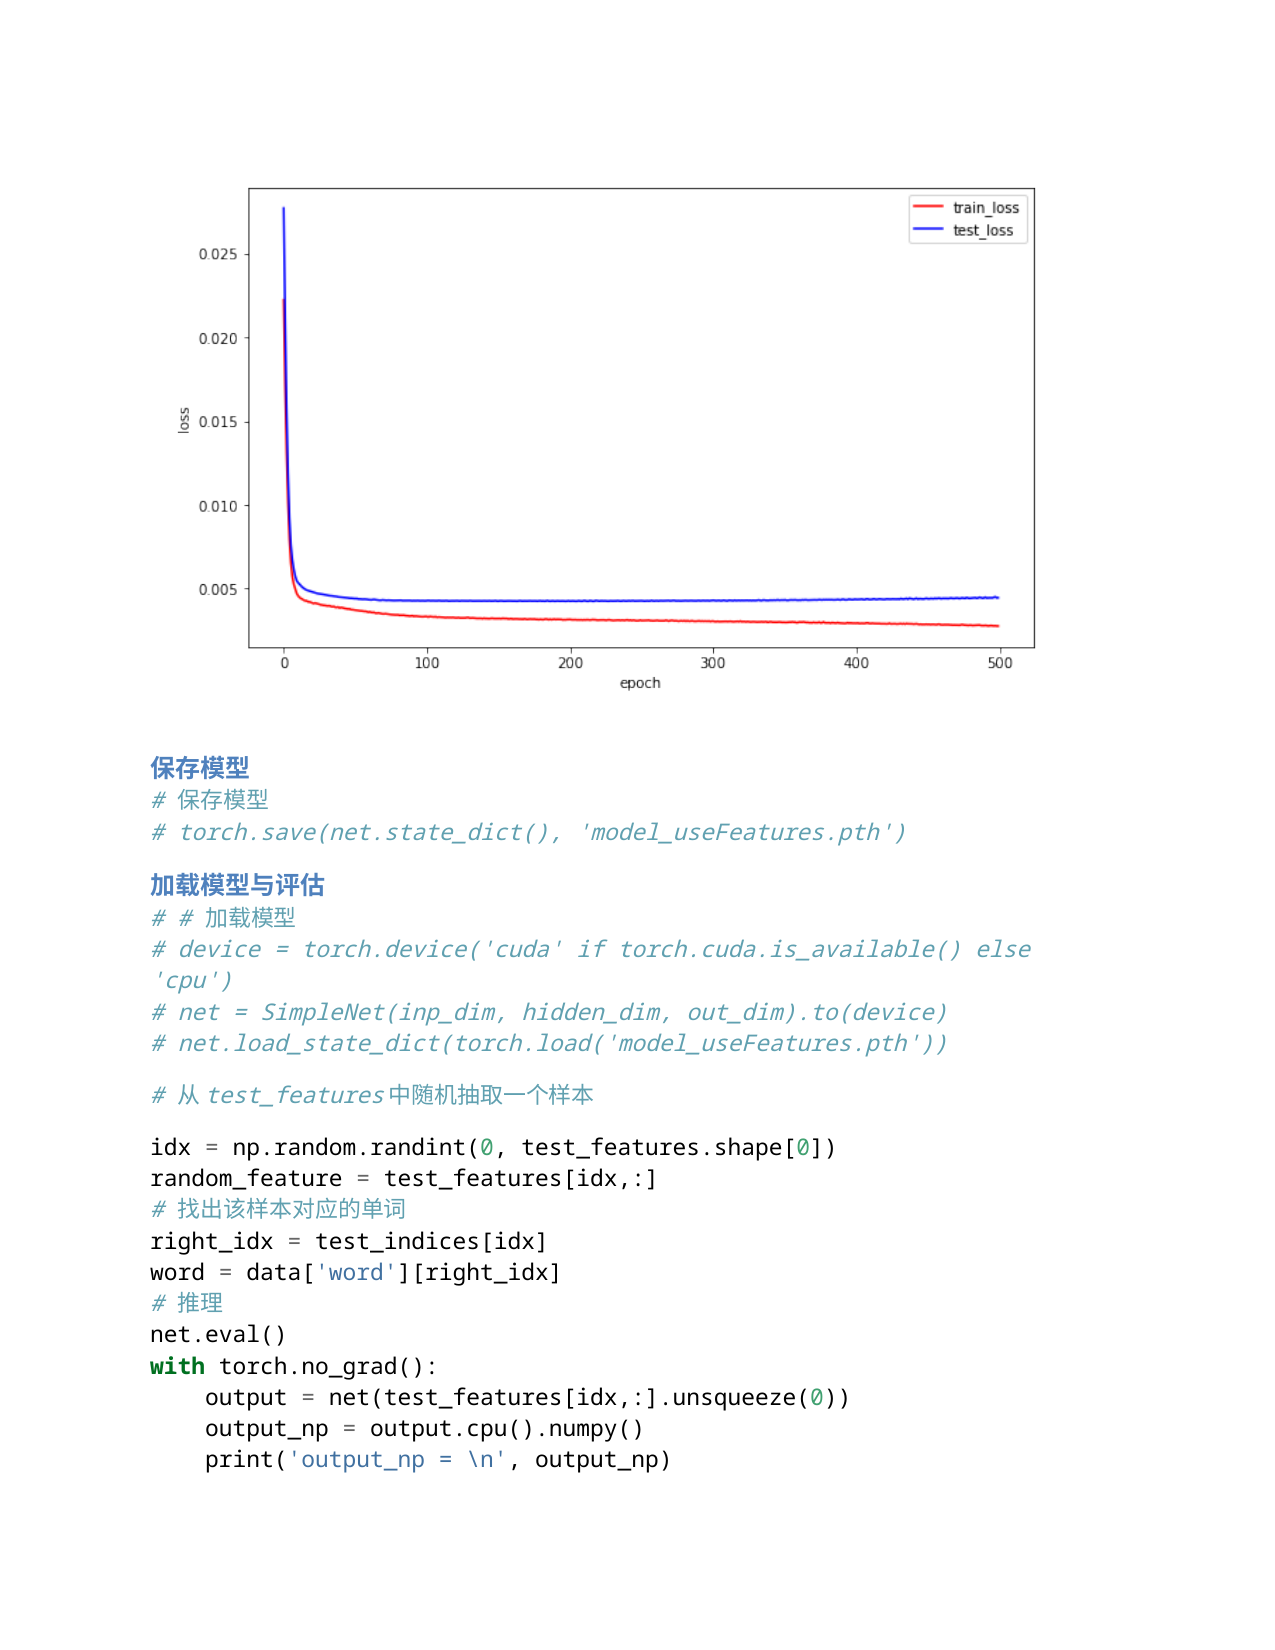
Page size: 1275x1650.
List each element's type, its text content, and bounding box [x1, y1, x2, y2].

text # # 加载模型 # device = torch.device('cuda' if torch.cuda.is_available() else 'cpu') # net = SimpleNet(inp_dim, hidden_dim, out_dim).to(device) # net.load_state_dict(torch.load('model_useFeatures.pth')) [150, 902, 1125, 1058]
subtitle 保存模型 [150, 750, 1125, 784]
text # 保存模型 # torch.save(net.state_dict(), 'model_useFeatures.pth') [150, 784, 1125, 847]
picture [168, 178, 1044, 701]
subtitle 加载模型与评估 [150, 868, 1125, 902]
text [150, 1131, 1125, 1475]
text # 从test_features中随机抽取一个样本 [150, 1079, 1125, 1110]
